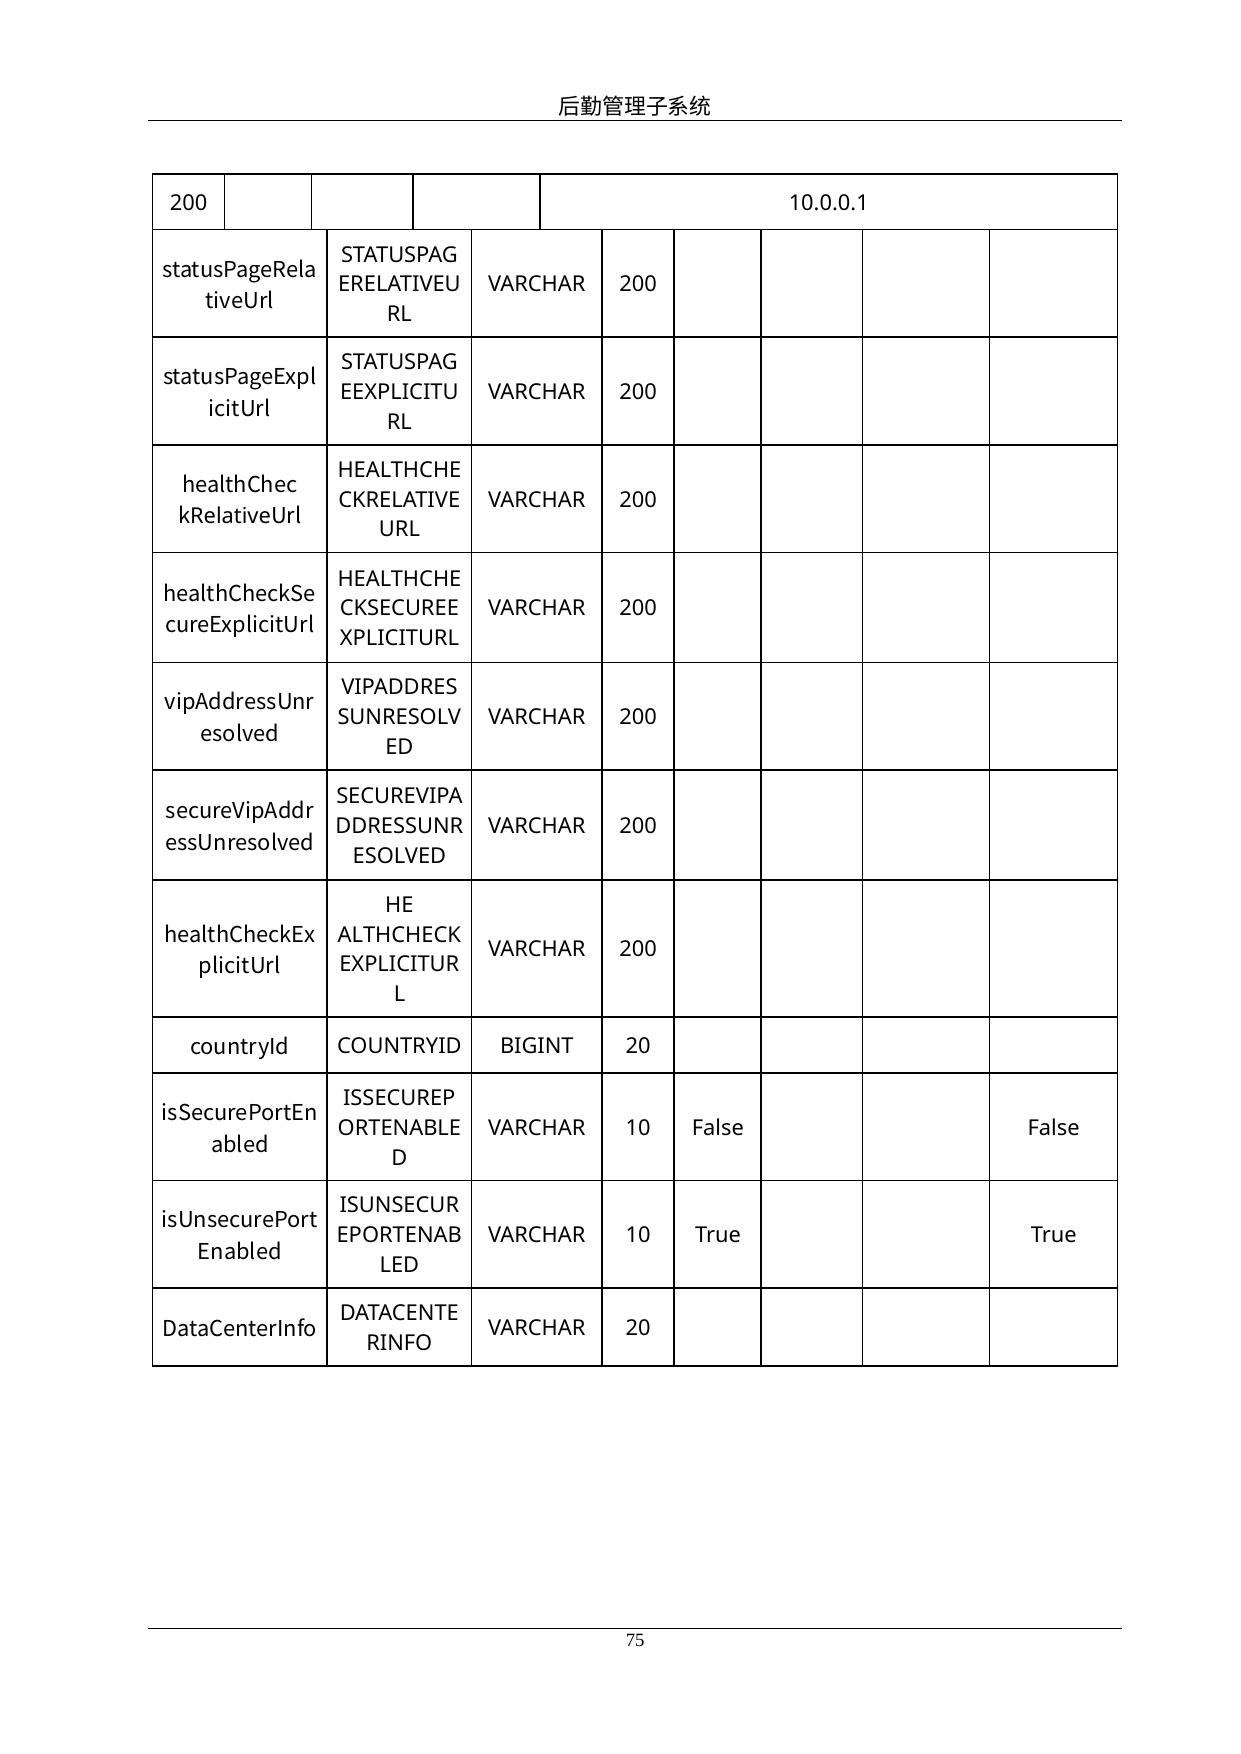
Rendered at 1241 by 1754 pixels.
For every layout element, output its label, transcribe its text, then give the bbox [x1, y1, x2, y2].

table_cell [863, 338, 989, 444]
table_cell STATUSPAGERELATIVEURL [328, 230, 471, 336]
table_cell [762, 1289, 862, 1365]
table_cell STATUSPAGEEXPLICITURL [328, 338, 471, 444]
table_cell BIGINT [472, 1018, 601, 1072]
table_cell [414, 175, 539, 229]
table_cell [863, 771, 989, 879]
table_cell 200 [603, 663, 673, 769]
table_cell True [675, 1181, 760, 1287]
table_cell [863, 1289, 989, 1365]
table_cell [312, 175, 412, 229]
table_cell VARCHAR [472, 338, 601, 444]
table_cell False [990, 1074, 1117, 1179]
table_cell [762, 1018, 862, 1072]
table_cell [675, 338, 760, 444]
table_cell [990, 553, 1117, 661]
table_cell VARCHAR [472, 663, 601, 769]
table_cell HEALTHCHECKSECUREEXPLICITURL [328, 553, 471, 661]
table_cell [990, 663, 1117, 769]
table_cell [762, 338, 862, 444]
table_cell [863, 230, 989, 336]
table_cell [762, 553, 862, 661]
table_cell [675, 1289, 760, 1365]
table_cell [762, 230, 862, 336]
table_cell DataCenterInfo [153, 1289, 326, 1365]
table_cell [762, 881, 862, 1016]
table_cell COUNTRYID [328, 1018, 471, 1072]
table_cell ISUNSECUREPORTENABLED [328, 1181, 471, 1287]
table_cell [863, 663, 989, 769]
table_cell VARCHAR [472, 881, 601, 1016]
table_cell [863, 1181, 989, 1287]
table_cell [675, 230, 760, 336]
table_cell VARCHAR [472, 446, 601, 551]
table_cell [990, 1018, 1117, 1072]
table_cell 10.0.0.1 [541, 175, 1117, 229]
table_cell isSecurePortEnabled [153, 1074, 326, 1179]
table_cell 20 [603, 1289, 673, 1365]
table_cell 200 [153, 175, 224, 229]
table_cell statusPageRelativeUrl [153, 230, 326, 336]
table_cell [762, 771, 862, 879]
table_cell [990, 230, 1117, 336]
table_cell True [990, 1181, 1117, 1287]
table_cell 200 [603, 771, 673, 879]
table_cell 10 [603, 1181, 673, 1287]
table_cell [990, 881, 1117, 1016]
table_cell DATACENTERINFO [328, 1289, 471, 1365]
table_cell [762, 446, 862, 551]
table_cell 200 [603, 230, 673, 336]
table_cell [863, 1074, 989, 1179]
table_cell VARCHAR [472, 1289, 601, 1365]
table_cell [762, 1181, 862, 1287]
table_cell vipAddressUnresolved [153, 663, 326, 769]
table_cell healthCheckSecureExplicitUrl [153, 553, 326, 661]
table_cell 10 [603, 1074, 673, 1179]
table_cell [675, 663, 760, 769]
table_cell 200 [603, 338, 673, 444]
table_cell HEALTHCHECKRELATIVEURL [328, 446, 471, 551]
table_cell [990, 446, 1117, 551]
table_cell healthCheckExplicitUrl [153, 881, 326, 1016]
table_cell [675, 1018, 760, 1072]
table_cell HEALTHCHECKEXPLICITURL [328, 881, 471, 1016]
table_cell [675, 771, 760, 879]
table_cell ISSECUREPORTENABLED [328, 1074, 471, 1179]
table_cell statusPageExplicitUrl [153, 338, 326, 444]
table_cell secureVipAddressUnresolved [153, 771, 326, 879]
table_cell [863, 446, 989, 551]
table_cell 200 [603, 881, 673, 1016]
table_cell [990, 771, 1117, 879]
table_cell [762, 663, 862, 769]
table_cell [675, 446, 760, 551]
table_cell [863, 553, 989, 661]
table_cell [225, 175, 311, 229]
table_cell 200 [603, 553, 673, 661]
table_cell [675, 881, 760, 1016]
table_cell VIPADDRESSUNRESOLVED [328, 663, 471, 769]
table_cell [990, 338, 1117, 444]
table_cell 200 [603, 446, 673, 551]
table_cell [762, 1074, 862, 1179]
table_cell [675, 553, 760, 661]
table_cell [863, 881, 989, 1016]
table_cell VARCHAR [472, 1181, 601, 1287]
table_cell [863, 1018, 989, 1072]
table_cell countryId [153, 1018, 326, 1072]
table_cell 20 [603, 1018, 673, 1072]
table_cell healthCheckRelativeUrl [153, 446, 326, 551]
table_cell isUnsecurePortEnabled [153, 1181, 326, 1287]
table_cell [990, 1289, 1117, 1365]
table_cell False [675, 1074, 760, 1179]
table_cell SECUREVIPADDRESSUNRESOLVED [328, 771, 471, 879]
table_cell VARCHAR [472, 553, 601, 661]
table_cell VARCHAR [472, 1074, 601, 1179]
table_cell VARCHAR [472, 230, 601, 336]
table_cell VARCHAR [472, 771, 601, 879]
